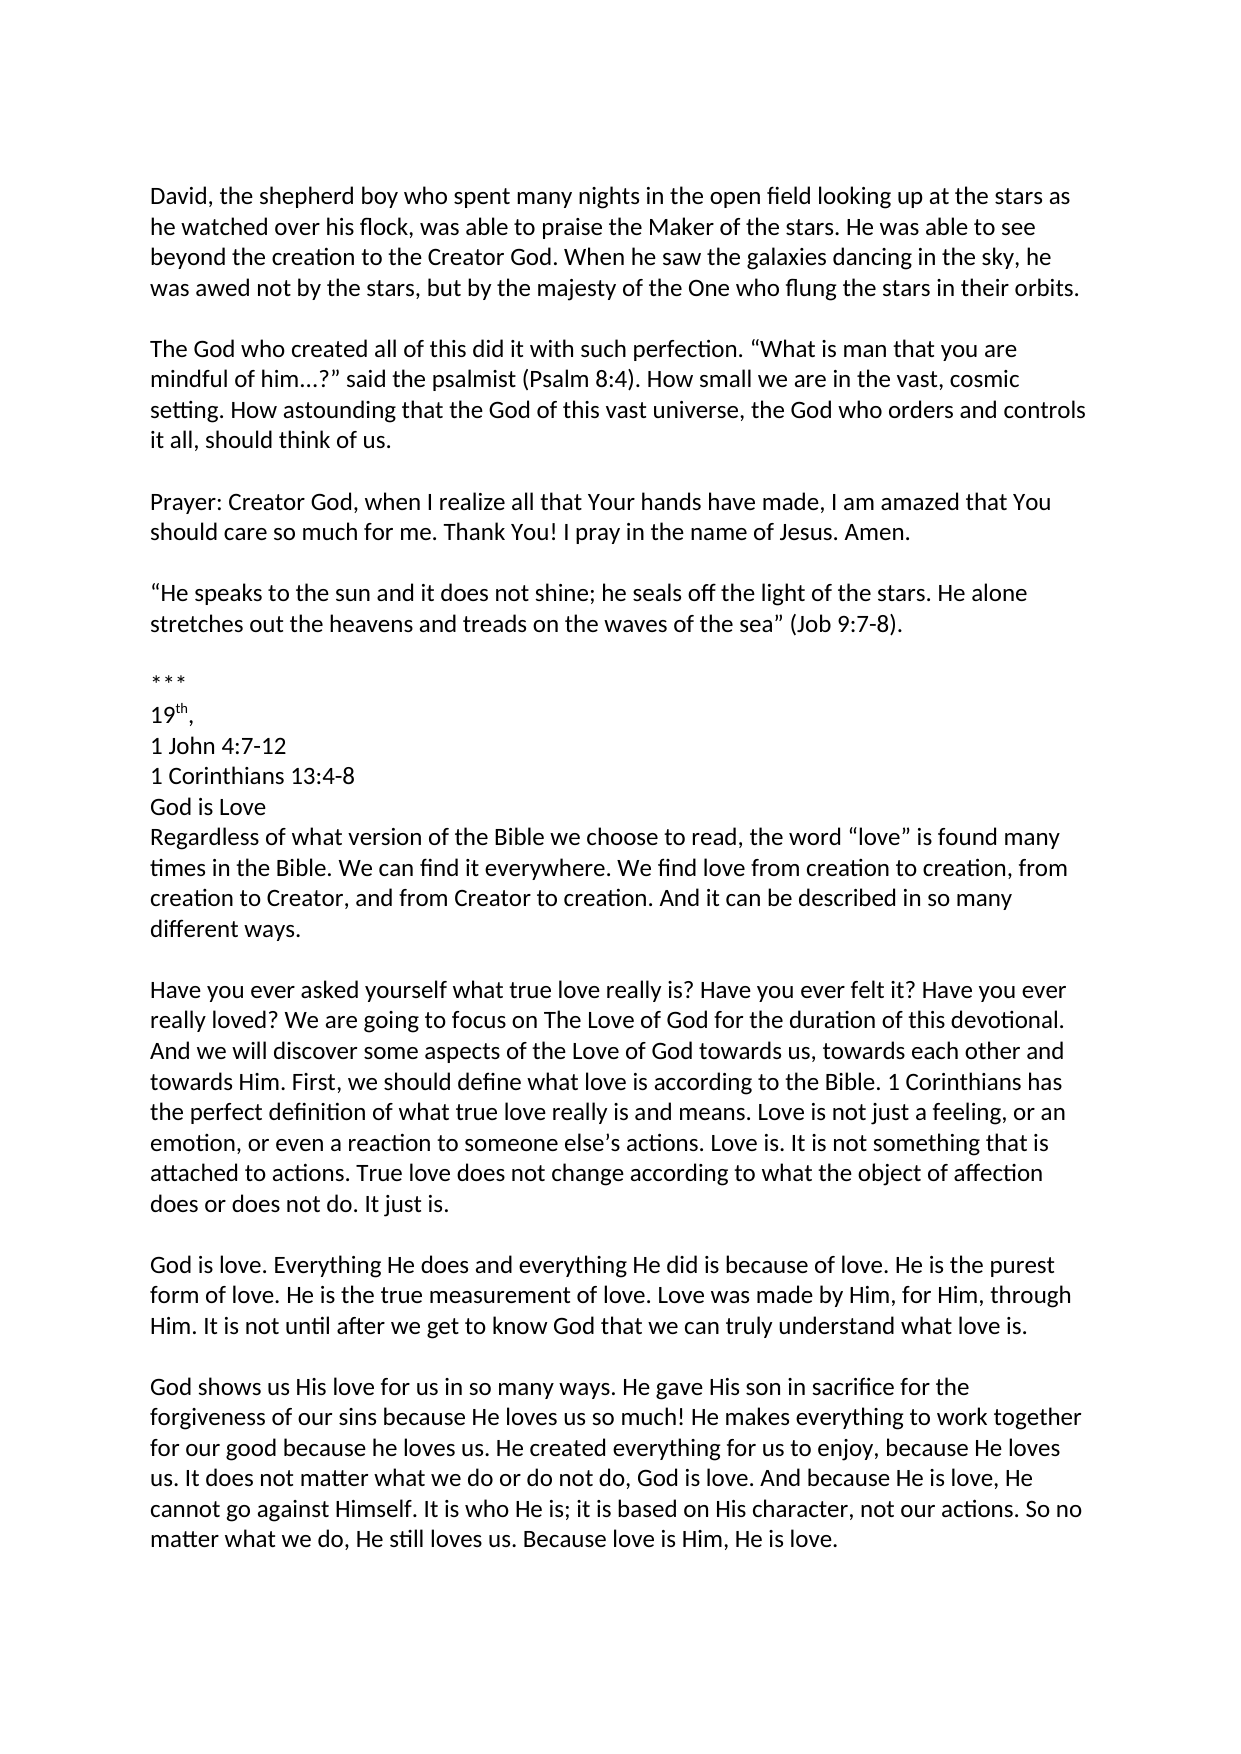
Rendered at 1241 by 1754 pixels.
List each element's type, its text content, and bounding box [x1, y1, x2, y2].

text 1 John 4:7-12 [150, 730, 1090, 760]
text Have you ever asked yourself what true love really is? Have you ever felt it? Have you ever really loved? We are going to focus on The Love of God for the duration of this devotional. And we will discover some aspects of the Love of God towards us, towards each other and towards Him. First, we should define what love is according to the Bible. 1 Corinthians has the perfect definition of what true love really is and means. Love is not just a feeling, or an emotion, or even a reaction to someone else’s actions. Love is. It is not something that is attached to actions. True love does not change according to what the object of affection does or does not do. It just is. [150, 974, 1090, 1218]
text Prayer: Creator God, when I realize all that Your hands have made, I am amazed that You should care so much for me. Thank You! I pray in the name of Jesus. Amen. [150, 486, 1090, 547]
text David, the shepherd boy who spent many nights in the open field looking up at the stars as he watched over his flock, was able to praise the Maker of the stars. He was able to see beyond the creation to the Creator God. When he saw the galaxies dancing in the sky, he was awed not by the stars, but by the majesty of the One who flung the stars in their orbits. [150, 181, 1090, 303]
text God is Love [150, 791, 1090, 821]
text The God who created all of this did it with such perfection. “What is man that you are mindful of him...?” said the psalmist (Psalm 8:4). How small we are in the vast, cosmic setting. How astounding that the God of this vast universe, the God who orders and controls it all, should think of us. [150, 333, 1090, 455]
text God is love. Everything He does and everything He did is because of love. He is the purest form of love. He is the true measurement of love. Love was made by Him, for Him, through Him. It is not until after we get to know God that we can truly understand what love is. [150, 1249, 1090, 1340]
text 19th, [150, 699, 1090, 730]
text 1 Corinthians 13:4-8 [150, 760, 1090, 791]
text God shows us His love for us in so many ways. He gave His son in sacrifice for the forgiveness of our sins because He loves us so much! He makes everything to work together for our good because he loves us. He created everything for us to enjoy, because He loves us. It does not matter what we do or do not do, God is love. And because He is love, He cannot go against Himself. It is who He is; it is based on His character, not our actions. So no matter what we do, He still loves us. Because love is Him, He is love. [150, 1371, 1090, 1554]
text *** [150, 669, 1090, 699]
text “He speaks to the sun and it does not shine; he seals off the light of the stars. He alone stretches out the heavens and treads on the waves of the sea” (Job 9:7-8). [150, 577, 1090, 638]
text Regardless of what version of the Bible we choose to read, the word “love” is found many times in the Bible. We can find it everywhere. We find love from creation to creation, from creation to Creator, and from Creator to creation. And it can be described in so many different ways. [150, 821, 1090, 943]
